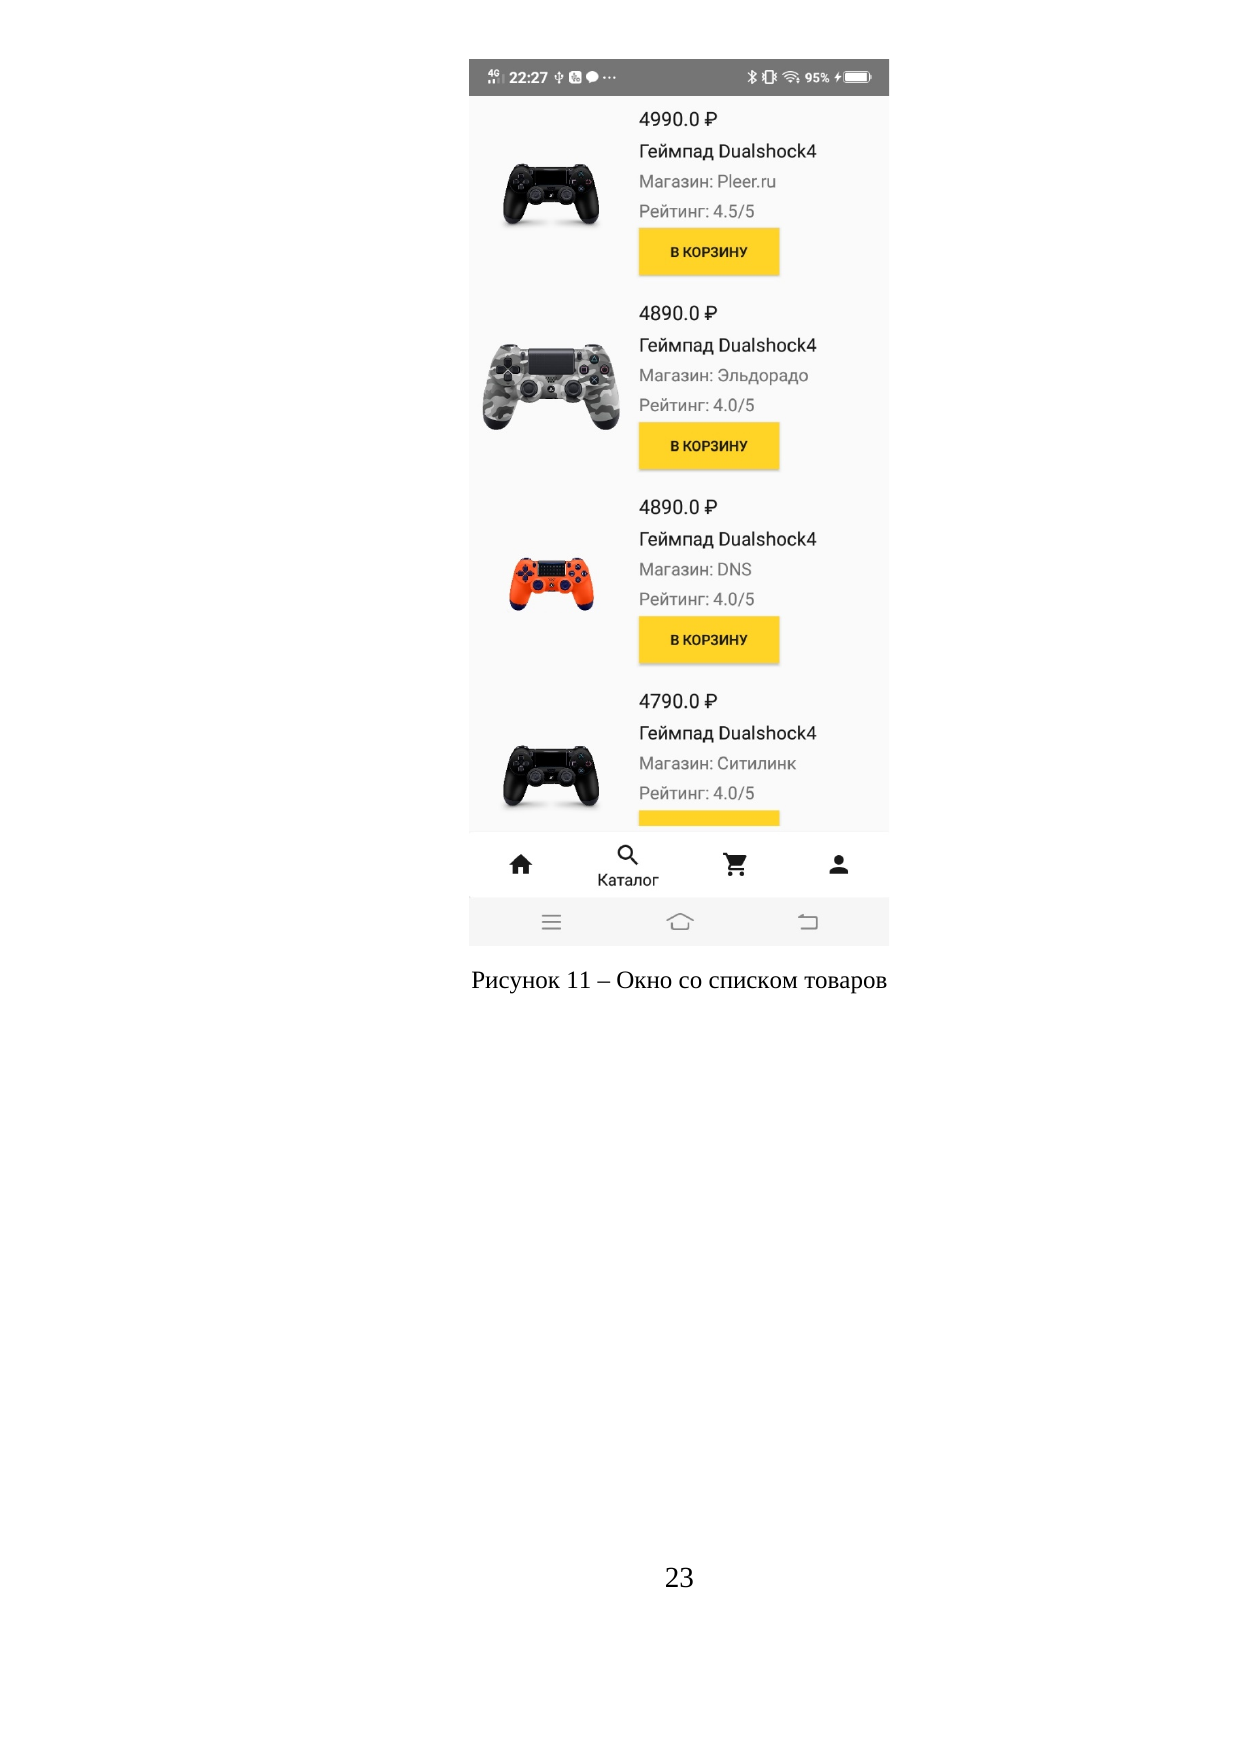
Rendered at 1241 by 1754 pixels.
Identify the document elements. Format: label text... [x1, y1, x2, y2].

text Рисунок 11 – Окно со списком товаров [177, 965, 1181, 994]
picture [469, 59, 890, 946]
